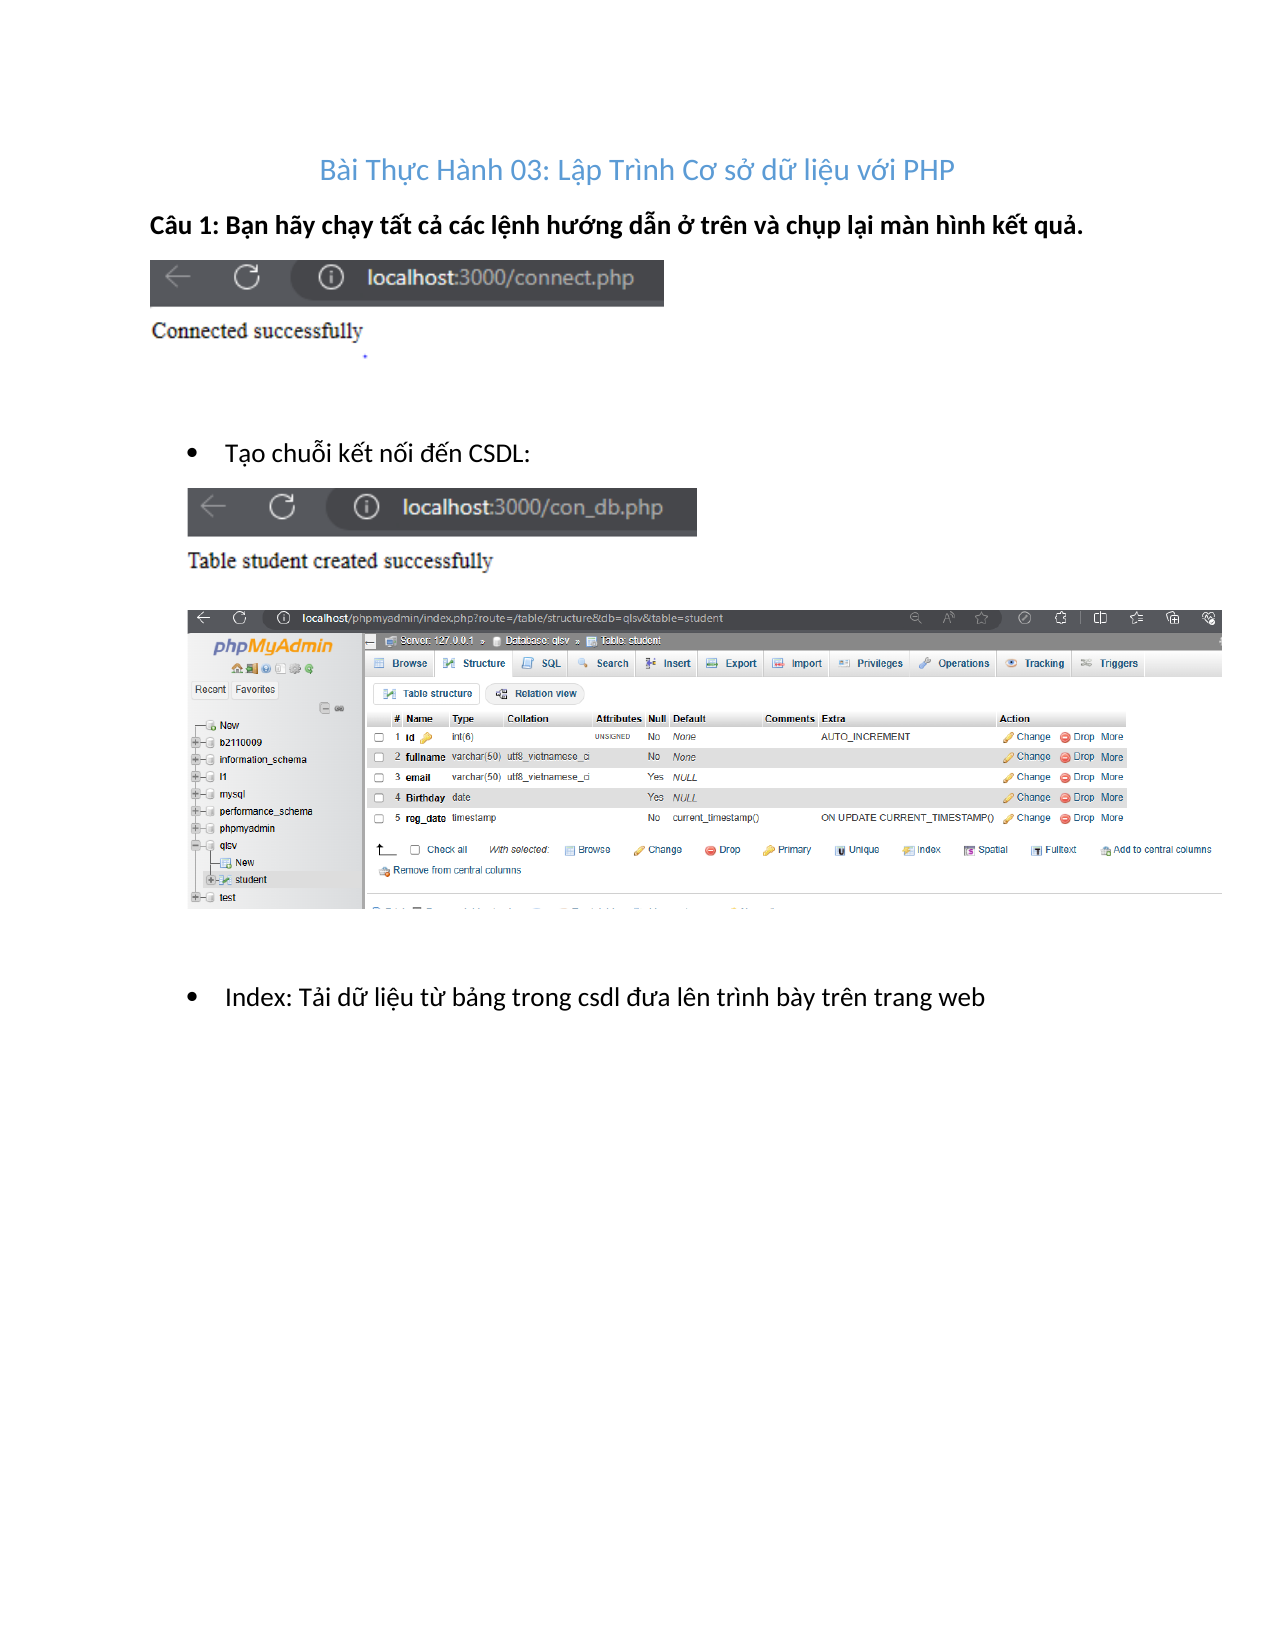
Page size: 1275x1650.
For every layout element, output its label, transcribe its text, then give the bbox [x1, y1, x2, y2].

text Bài Thực Hành 03: Lập Trình Cơ sở dữ liệu với PHP [150, 150, 1125, 188]
text Câu 1: Bạn hãy chạy tất cả các lệnh hướng dẫn ở trên và chụp lại màn hình kết quả. [150, 208, 1125, 241]
picture [187, 610, 1222, 909]
list Tạo chuỗi kết nối đến CSDL: [187, 436, 1125, 469]
list Index: Tải dữ liệu từ bảng trong csdl đưa lên trình bày trên trang web [187, 980, 1125, 1013]
picture [187, 488, 697, 592]
picture [150, 260, 664, 365]
